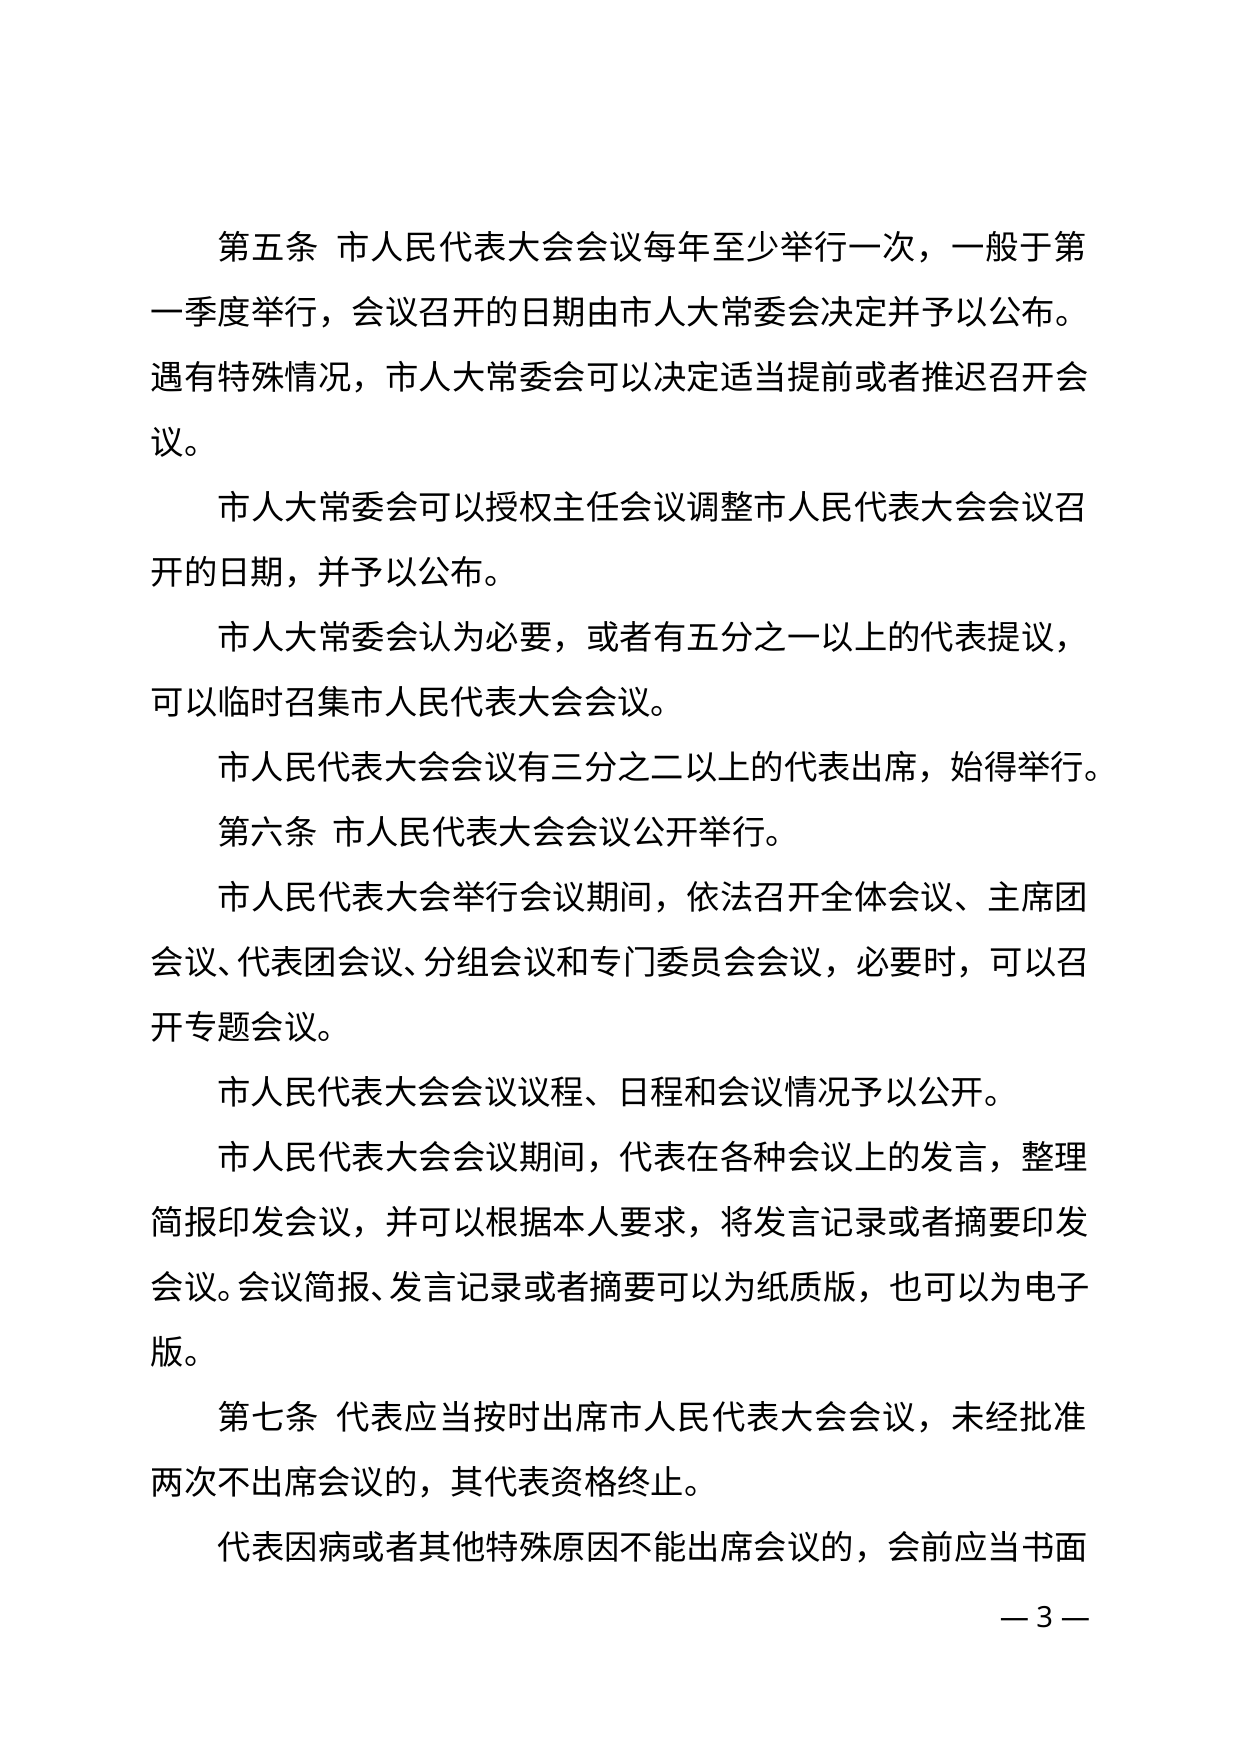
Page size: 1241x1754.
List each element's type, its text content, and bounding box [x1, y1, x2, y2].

text 第七条 代表应当按时出席市人民代表大会会议，未经批准两次不出席会议的，其代表资格终止。 [151, 1382, 1089, 1512]
text 第六条 市人民代表大会会议公开举行。 [151, 797, 1089, 862]
text 市人民代表大会会议期间，代表在各种会议上的发言，整理简报印发会议，并可以根据本人要求，将发言记录或者摘要印发会议。会议简报、发言记录或者摘要可以为纸质版，也可以为电子版。 [151, 1122, 1089, 1382]
text 市人民代表大会会议有三分之二以上的代表出席，始得举行。 [151, 732, 1089, 797]
text 市人民代表大会举行会议期间，依法召开全体会议、主席团会议、代表团会议、分组会议和专门委员会会议，必要时，可以召开专题会议。 [151, 862, 1089, 1057]
text 市人大常委会可以授权主任会议调整市人民代表大会会议召开的日期，并予以公布。 [151, 472, 1089, 602]
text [151, 1512, 1089, 1577]
text 市人民代表大会会议议程、日程和会议情况予以公开。 [151, 1057, 1089, 1122]
text 第五条 市人民代表大会会议每年至少举行一次，一般于第一季度举行，会议召开的日期由市人大常委会决定并予以公布。遇有特殊情况，市人大常委会可以决定适当提前或者推迟召开会议。 [151, 212, 1089, 472]
text 市人大常委会认为必要，或者有五分之一以上的代表提议，可以临时召集市人民代表大会会议。 [151, 602, 1089, 732]
